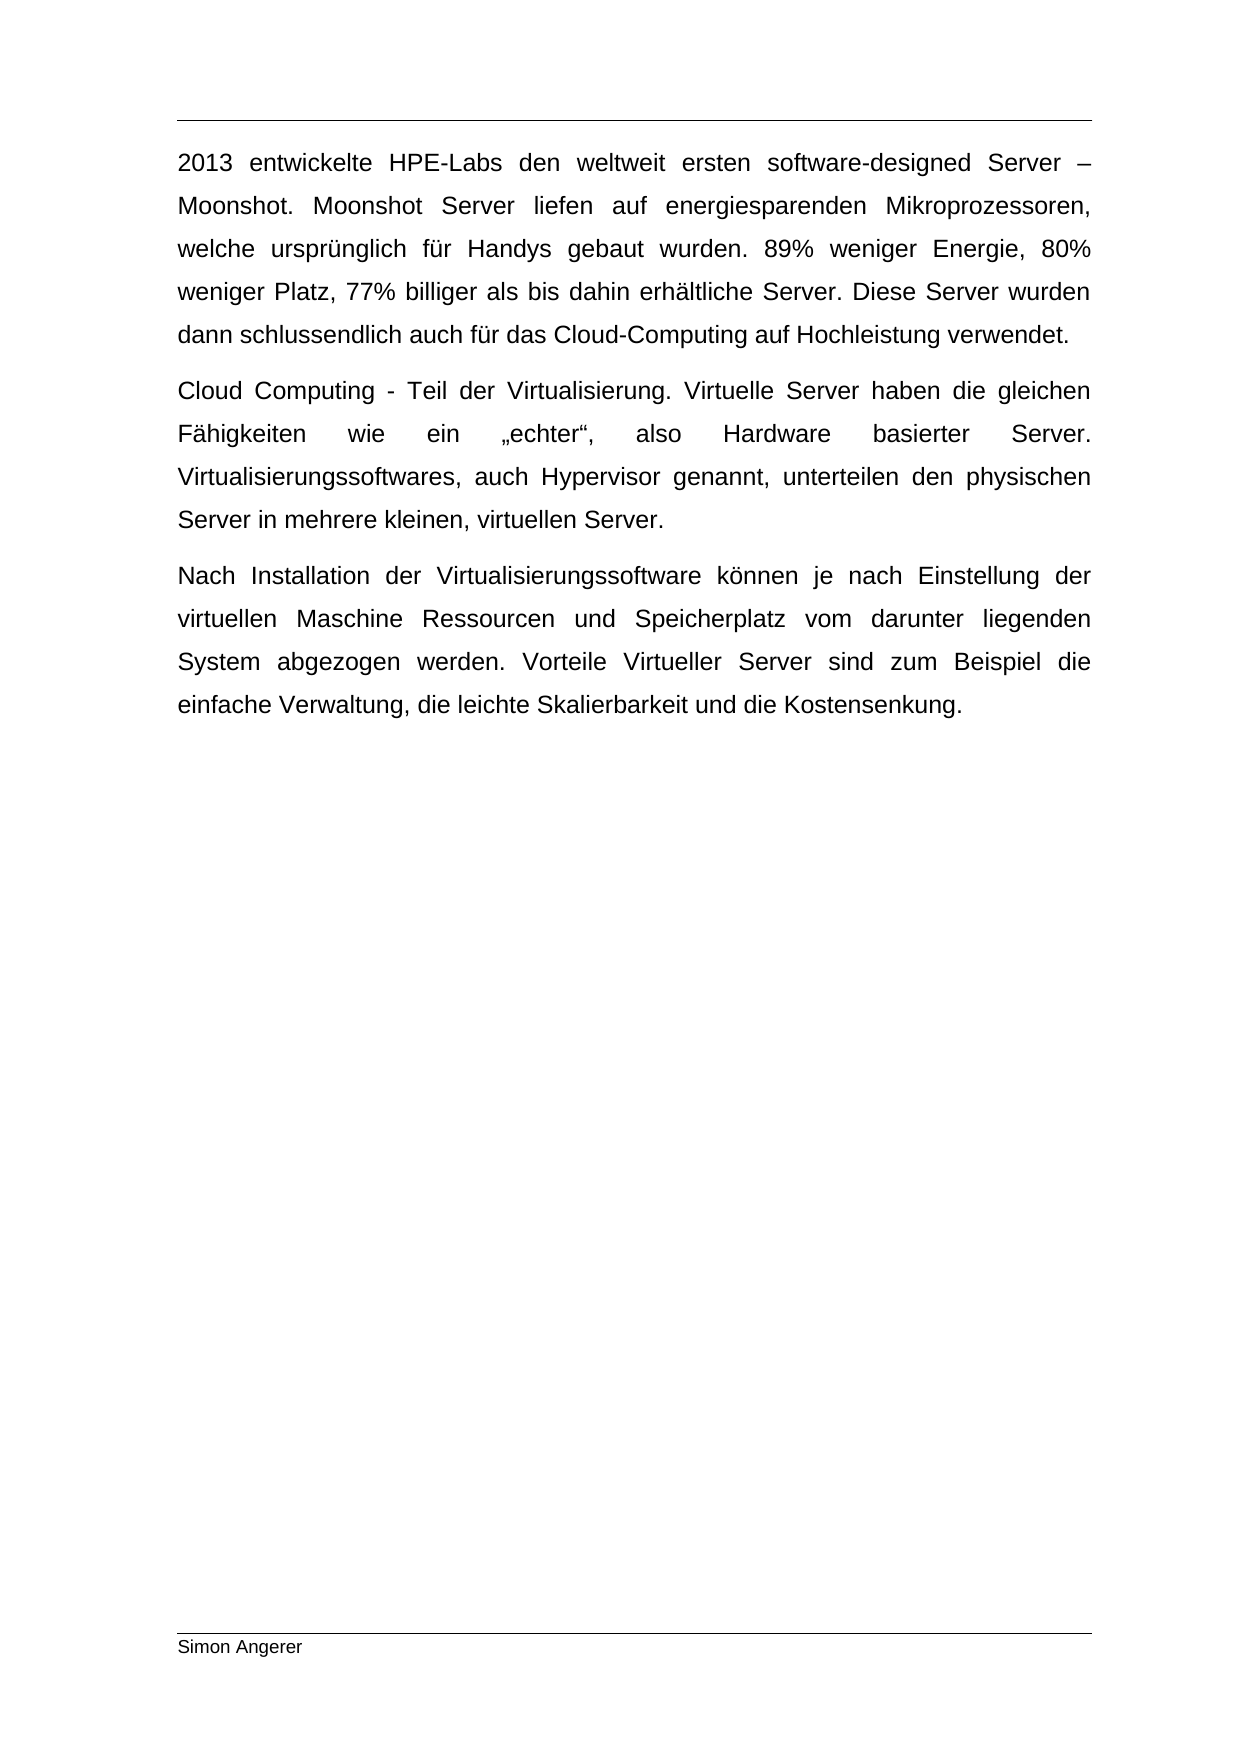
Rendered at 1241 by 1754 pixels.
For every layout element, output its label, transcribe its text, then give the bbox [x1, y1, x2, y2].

text Cloud Computing - Teil der Virtualisierung. Virtuelle Server haben die gleichen Fähigkeiten wie ein „echter“, also Hardware basierter Server. Virtualisierungssoftwares, auch Hypervisor genannt, unterteilen den physischen Server in mehrere kleinen, virtuellen Server. [177, 376, 1092, 534]
text 2013 entwickelte HPE-Labs den weltweit ersten software-designed Server – Moonshot. Moonshot Server liefen auf energiesparenden Mikroprozessoren, welche ursprünglich für Handys gebaut wurden. 89% weniger Energie, 80% weniger Platz, 77% billiger als bis dahin erhältliche Server. Diese Server wurden dann schlussendlich auch für das Cloud-Computing auf Hochleistung verwendet. [177, 148, 1092, 349]
text Nach Installation der Virtualisierungssoftware können je nach Einstellung der virtuellen Maschine Ressourcen und Speicherplatz vom darunter liegenden System abgezogen werden. Vorteile Virtueller Server sind zum Beispiel die einfache Verwaltung, die leichte Skalierbarkeit und die Kostensenkung. [177, 561, 1092, 719]
